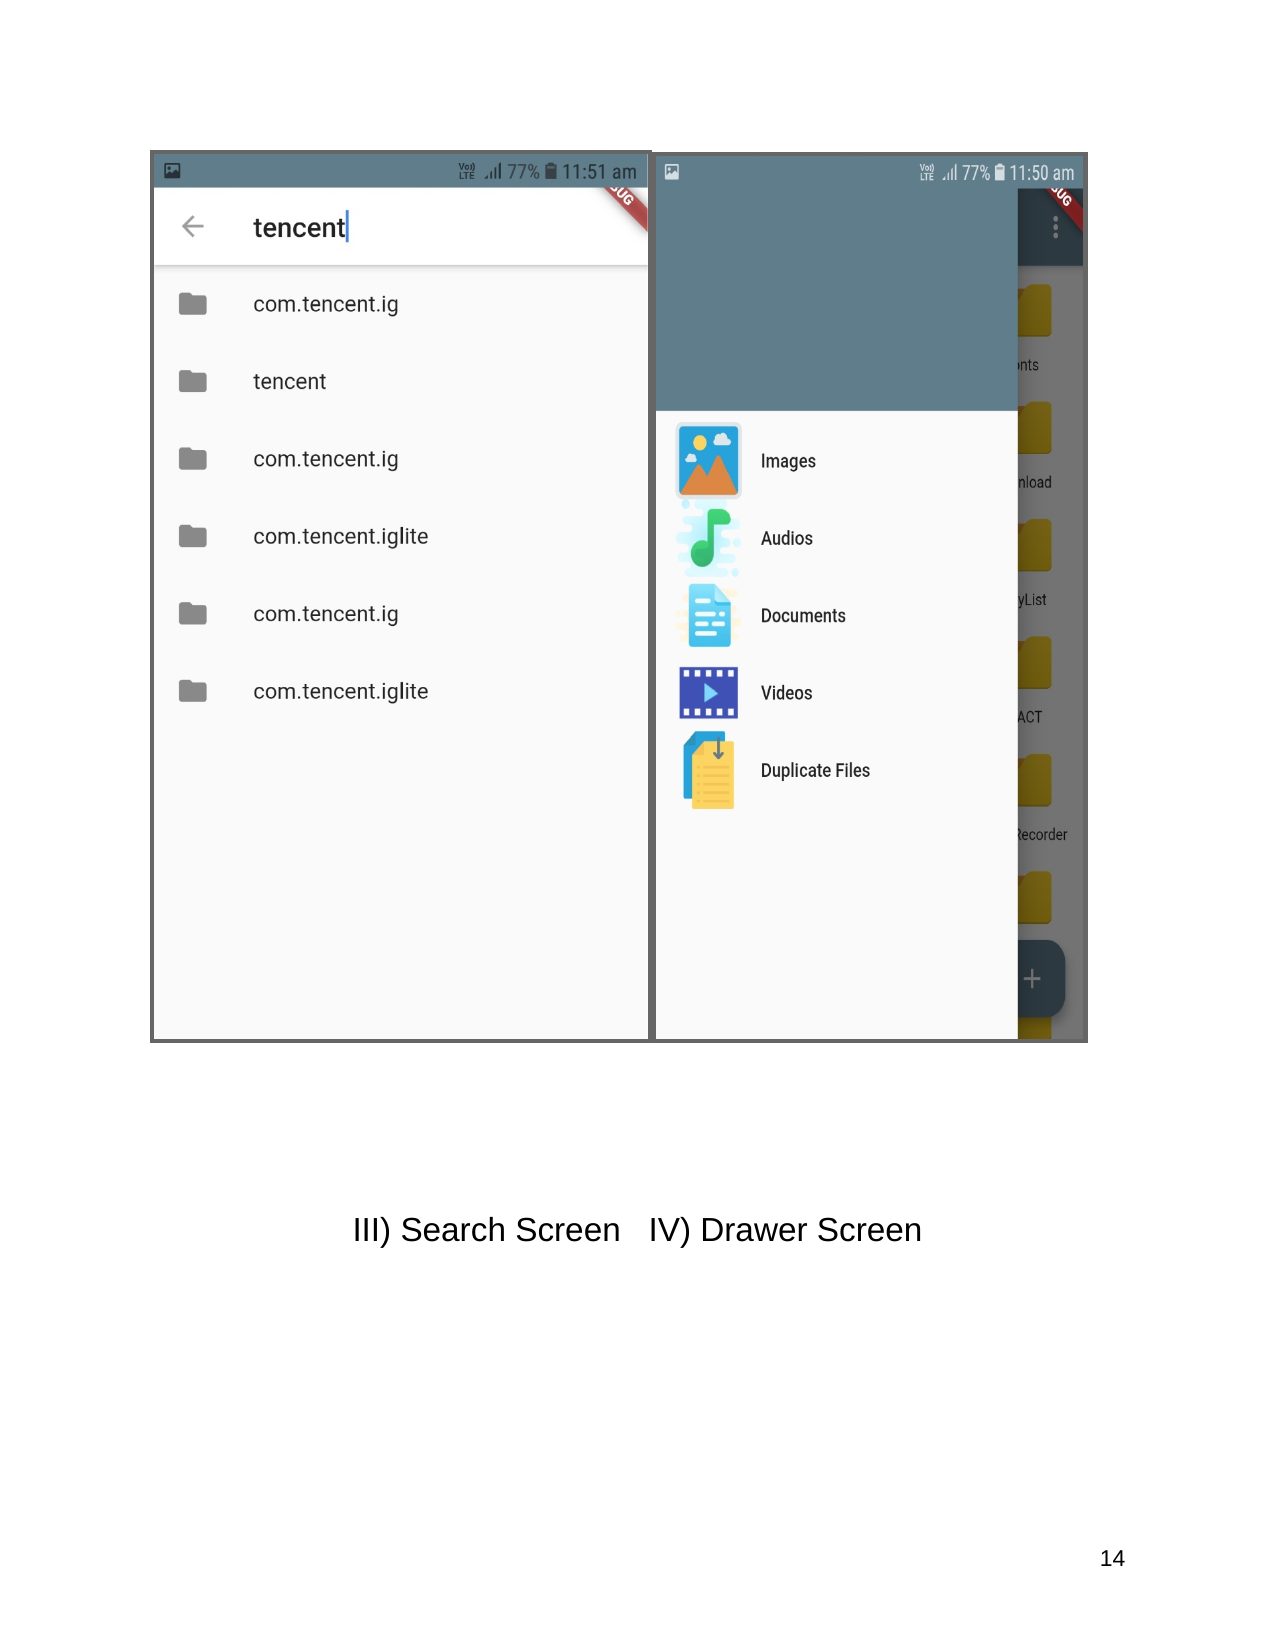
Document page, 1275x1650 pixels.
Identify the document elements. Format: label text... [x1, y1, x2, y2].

text III) Search Screen IV) Drawer Screen [150, 1210, 1125, 1249]
picture [656, 156, 1083, 1039]
picture [154, 154, 648, 1039]
